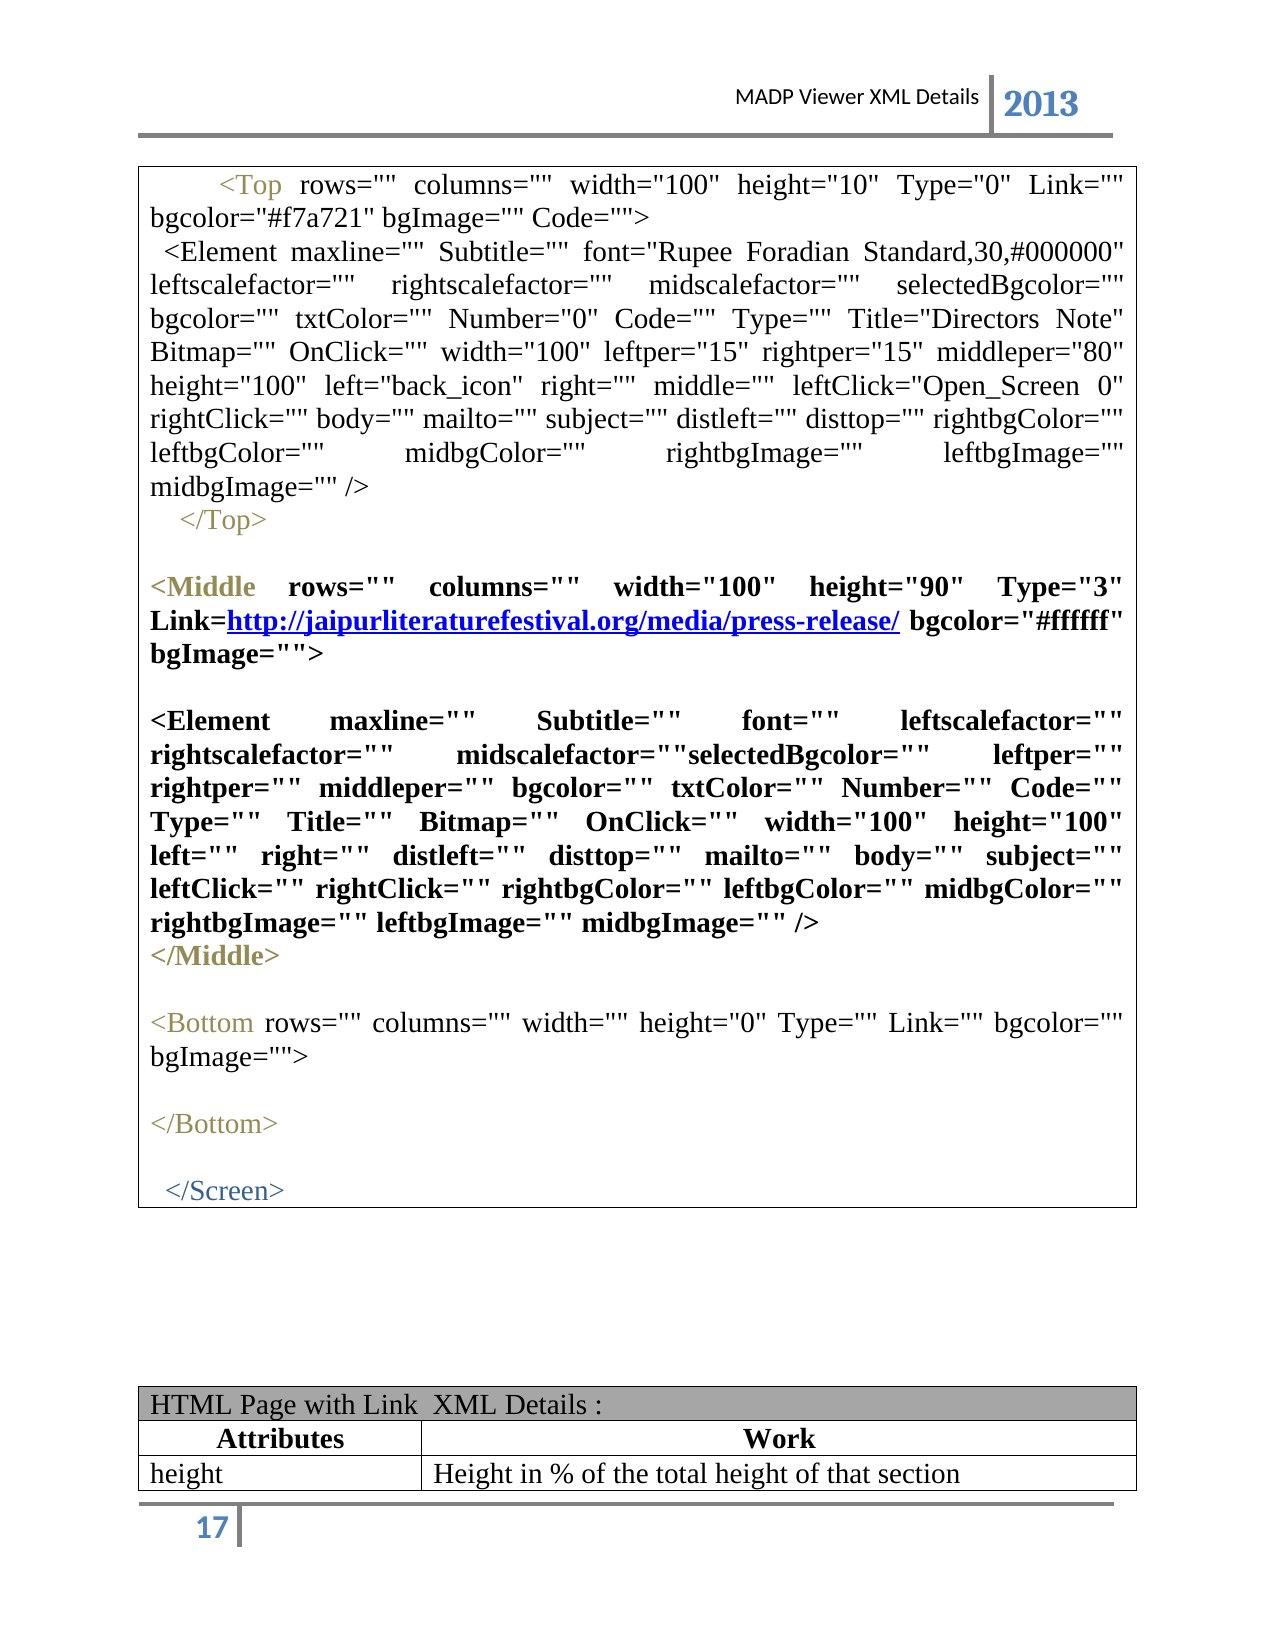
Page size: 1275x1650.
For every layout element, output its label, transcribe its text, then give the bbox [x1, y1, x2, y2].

table_cell height [139, 1456, 421, 1489]
table_cell Work [422, 1421, 1136, 1455]
table_cell Attributes [139, 1421, 421, 1455]
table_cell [139, 167, 1136, 1207]
table_cell Height in % of the total height of that section [422, 1456, 1136, 1489]
table_header HTML Page with Link XML Details : [139, 1387, 1136, 1420]
